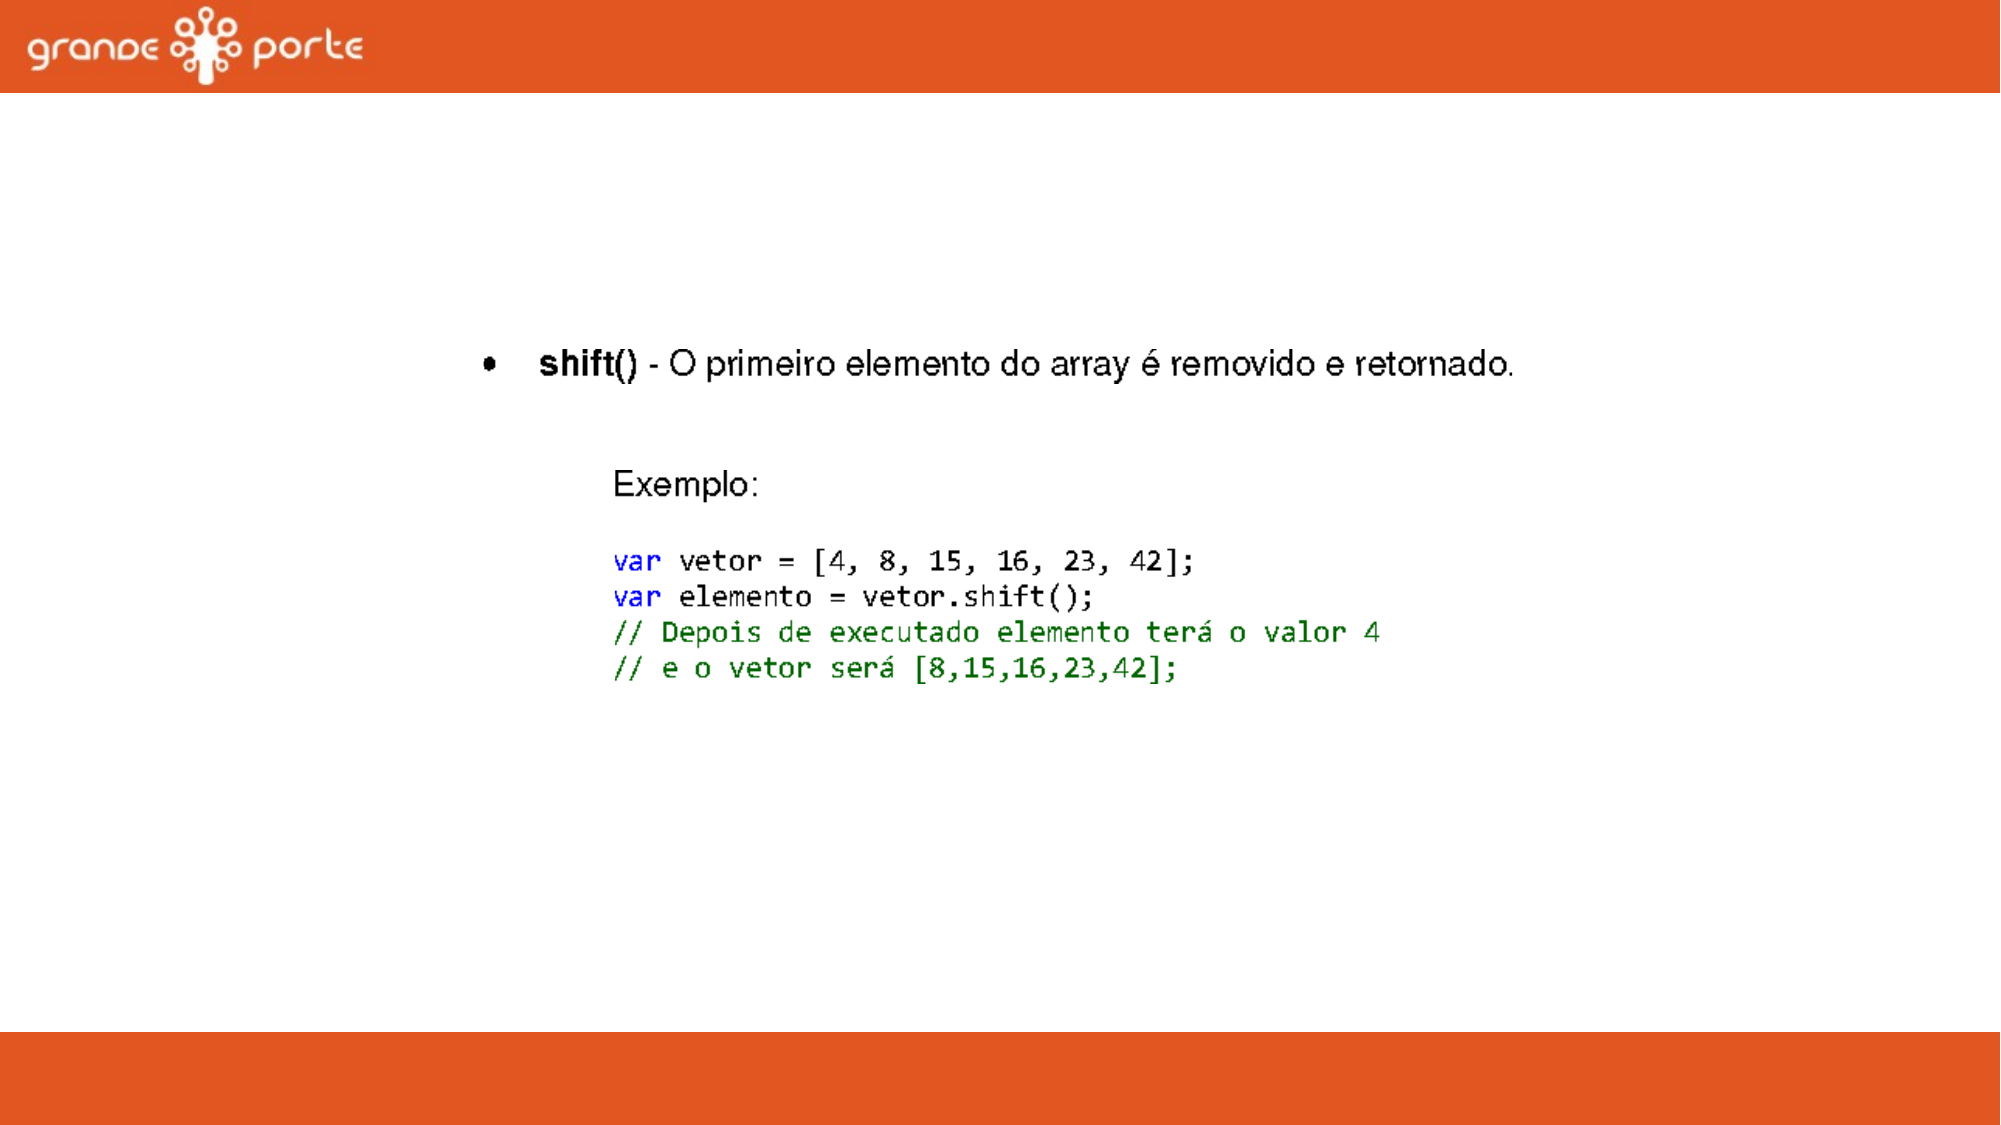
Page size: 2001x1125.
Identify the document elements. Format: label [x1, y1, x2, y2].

picture [614, 470, 1380, 684]
picture [0, 1032, 2000, 1125]
picture [483, 349, 1513, 384]
picture [0, 0, 2000, 93]
